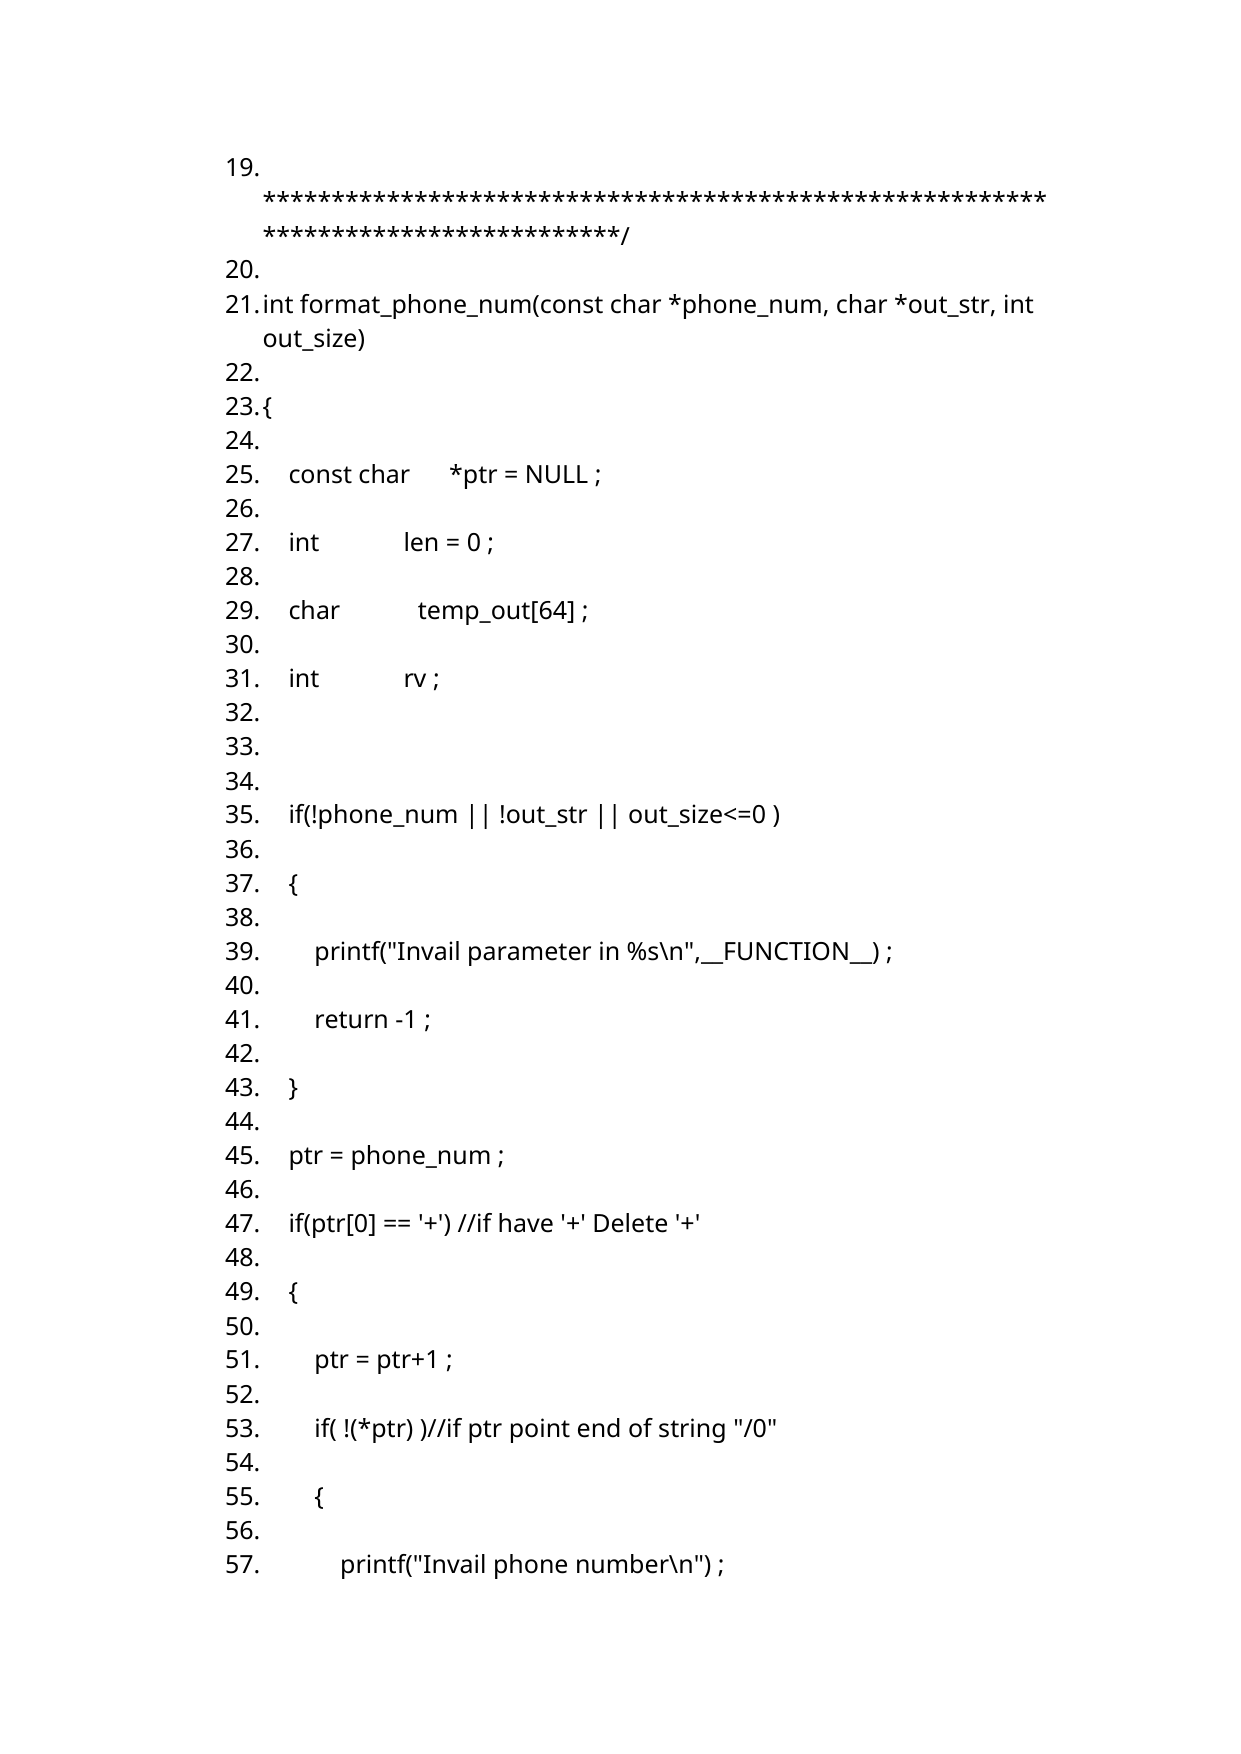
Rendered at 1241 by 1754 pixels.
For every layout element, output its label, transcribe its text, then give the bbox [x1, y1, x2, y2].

list { [225, 1478, 1053, 1512]
list int len = 0 ; [225, 525, 1053, 559]
list printf("Invail parameter in %s\n",__FUNCTION__) ; [225, 933, 1053, 967]
list char temp_out[64] ; [225, 593, 1053, 627]
list if(!phone_num || !out_str || out_size<=0 ) [225, 797, 1053, 831]
list return -1 ; [225, 1002, 1053, 1036]
list ptr = phone_num ; [225, 1138, 1053, 1172]
list } [225, 1070, 1053, 1104]
list const char *ptr = NULL ; [225, 457, 1053, 491]
list { [225, 865, 1053, 899]
list int format_phone_num(const char *phone_num, char *out_str, int out_size) [225, 286, 1053, 354]
list ***********************************************************************************/ [225, 150, 1053, 252]
list int rv ; [225, 661, 1053, 695]
list printf("Invail phone number\n") ; [225, 1547, 1053, 1581]
list ptr = ptr+1 ; [225, 1342, 1053, 1376]
list if( !(*ptr) )//if ptr point end of string "/0" [225, 1410, 1053, 1444]
list { [225, 1274, 1053, 1308]
list { [225, 388, 1053, 422]
list if(ptr[0] == '+') //if have '+' Delete '+' [225, 1206, 1053, 1240]
